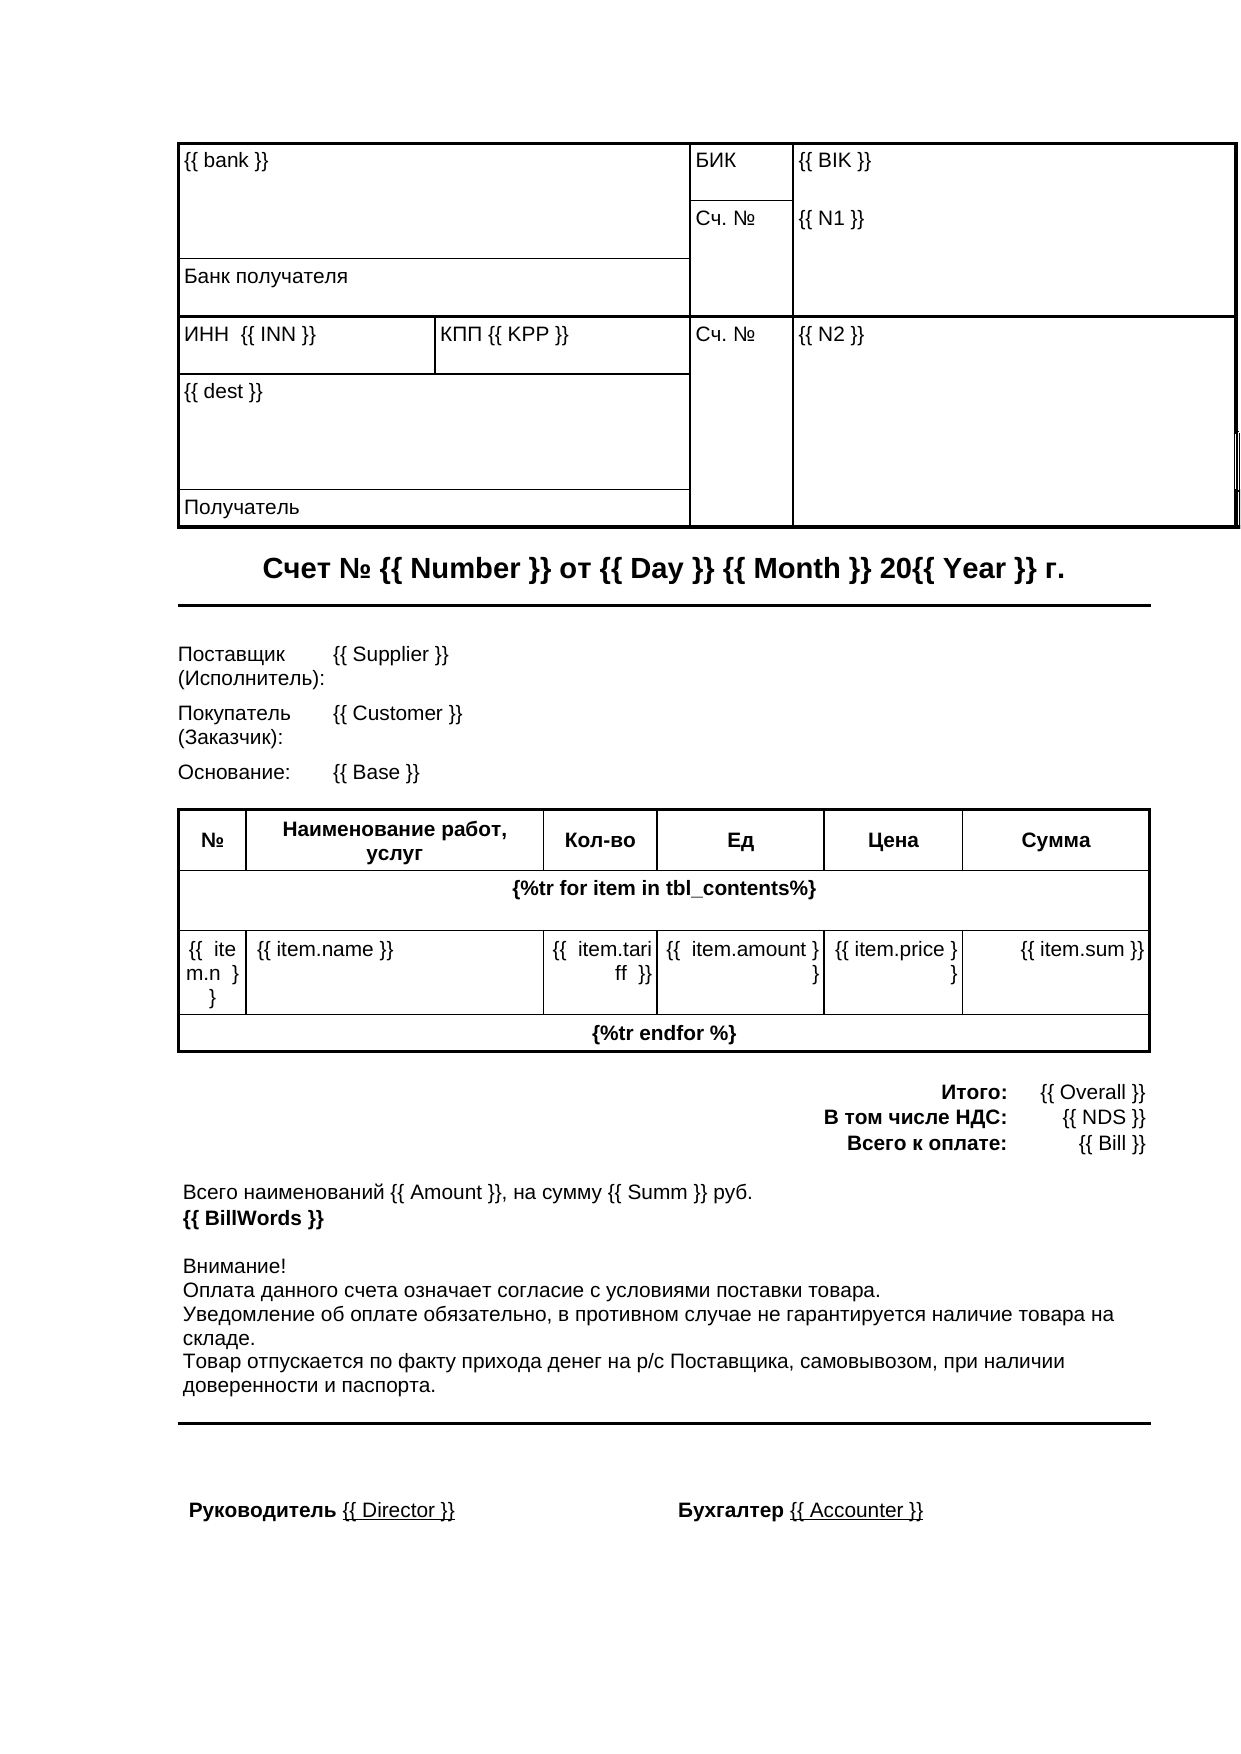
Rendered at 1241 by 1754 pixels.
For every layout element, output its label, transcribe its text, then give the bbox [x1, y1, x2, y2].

table_cell {{ NDS }} [1013, 1106, 1151, 1130]
table_cell {{ Customer }} [333, 691, 1151, 749]
table_cell {{ item.amount }} [658, 931, 823, 1014]
table_cell Сч. № [691, 201, 792, 315]
table_cell {{ item.price }} [825, 931, 962, 1014]
table_cell Основание: [178, 750, 332, 783]
table_cell {{ item.sum }} [963, 931, 1148, 1014]
table_cell КПП {{ KPP }} [436, 318, 689, 373]
table_cell {{ Bill }} [1013, 1131, 1151, 1156]
table_cell {{ item.n }} [180, 931, 245, 1014]
table_header {{ bank }} [180, 145, 689, 257]
table_header Поставщик (Исполнитель): [178, 632, 332, 690]
table_cell ИНН {{ INN }} [180, 318, 434, 373]
table_header {{ Overall }} [1013, 1056, 1151, 1104]
table_header Счет № {{ Number }} от {{ Day }} {{ Month }} 20{{ Year }} г. [178, 532, 1151, 604]
table_header Наименование работ, услуг [247, 811, 543, 869]
table_cell Покупатель (Заказчик): [178, 691, 332, 749]
table_header Цена [825, 811, 962, 869]
table_cell {{ Base }} [333, 750, 1151, 783]
table_header {{ Supplier }} [333, 632, 1151, 690]
table_header Кол-вo [544, 811, 656, 869]
table_header Ед [658, 811, 823, 869]
table_header Сумма [963, 811, 1148, 869]
table_cell {%tr for item in tbl_contents%} [180, 871, 1148, 930]
table_header Бухгалтер {{ Accounter }} [667, 1498, 1151, 1522]
table_cell Получатель [180, 490, 689, 525]
table_cell {{ dest }} [180, 375, 689, 488]
table_cell {{ BillWords }} Внимание! Оплата данного счета означает согласие с условиями поставки товара. Уведомление об оплате обязательно, в противном случае не гарантируется наличие товара на складе. Товар отпускается по факту прихода денег на р/с Поставщика, самовывозом, при наличии доверенности и паспорта. [178, 1206, 1151, 1422]
table_cell {{ N1 }} [794, 201, 1234, 315]
table_cell Всего к оплате: [178, 1131, 1012, 1156]
table_cell {%tr endfor %} [180, 1015, 1148, 1049]
table_header БИК [691, 145, 792, 200]
table_cell Сч. № [691, 318, 792, 525]
table_cell Банк получателя [180, 259, 689, 315]
table_header {{ BIK }} [794, 145, 1234, 200]
table_cell {{ N2 }} [794, 318, 1234, 525]
table_cell Всего наименований {{ Amount }}, на сумму {{ Summ }} руб. [178, 1157, 1151, 1205]
table_header Итого: [178, 1056, 1012, 1104]
table_cell В том числе НДС: [178, 1106, 1012, 1130]
table_header № [180, 811, 245, 869]
table_header Руководитель {{ Director }} [177, 1498, 667, 1522]
table_cell {{ item.name }} [247, 931, 543, 1014]
table_cell {{ item.tariff }} [544, 931, 656, 1014]
